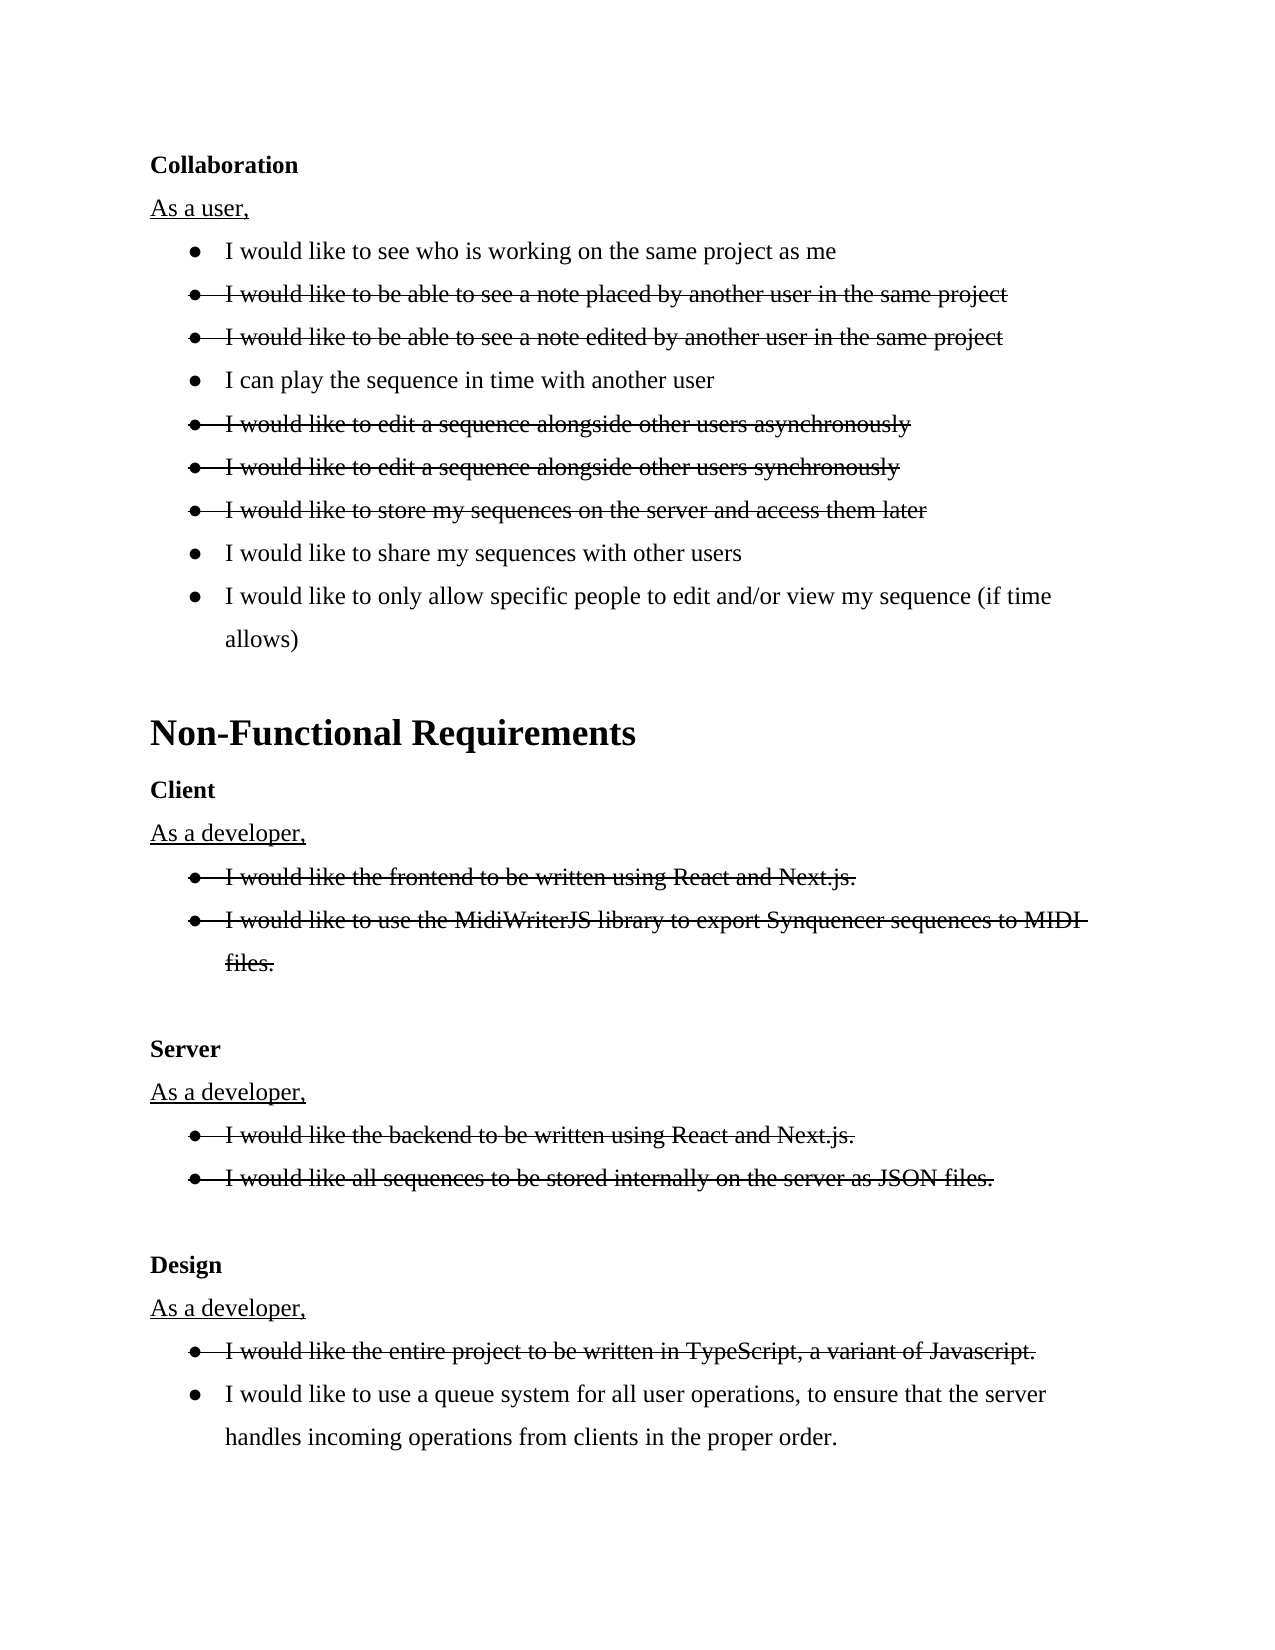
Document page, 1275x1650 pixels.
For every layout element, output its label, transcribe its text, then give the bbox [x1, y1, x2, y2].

subtitle Non-Functional Requirements [150, 711, 1125, 754]
list I would like to share my sequences with other users [187, 538, 1125, 567]
list I would like to be able to see a note edited by another user in the same project [187, 322, 1125, 351]
list I would like to use the MidiWriterJS library to export Synquencer sequences to MIDI files. [187, 905, 1125, 977]
list I would like to be able to see a note placed by another user in the same project [187, 279, 1125, 308]
text As a developer, [150, 1293, 1125, 1322]
text Design [150, 1250, 1125, 1278]
list I would like the frontend to be written using React and Next.js. [187, 862, 1125, 890]
list I would like the entire project to be written in TypeScript, a variant of Javascript. [187, 1336, 1125, 1365]
list I would like to edit a sequence alongside other users synchronously [187, 452, 1125, 481]
list I would like the backend to be written using React and Next.js. [187, 1120, 1125, 1149]
list I would like all sequences to be stored internally on the server as JSON files. [187, 1163, 1125, 1192]
list I would like to see who is working on the same project as me [187, 236, 1125, 265]
text As a user, [150, 193, 1125, 222]
list I would like to edit a sequence alongside other users asynchronously [187, 409, 1125, 437]
list I would like to use a queue system for all user operations, to ensure that the server handles incoming operations from clients in the proper order. [187, 1379, 1125, 1451]
text As a developer, [150, 818, 1125, 847]
list I would like to only allow specific people to edit and/or view my sequence (if time allows) [187, 581, 1125, 653]
list I would like to store my sequences on the server and access them later [187, 495, 1125, 524]
text Client [150, 775, 1125, 804]
text Collaboration [150, 150, 1125, 179]
text Server [150, 1034, 1125, 1063]
list I can play the sequence in time with another user [187, 366, 1125, 394]
text As a developer, [150, 1077, 1125, 1106]
